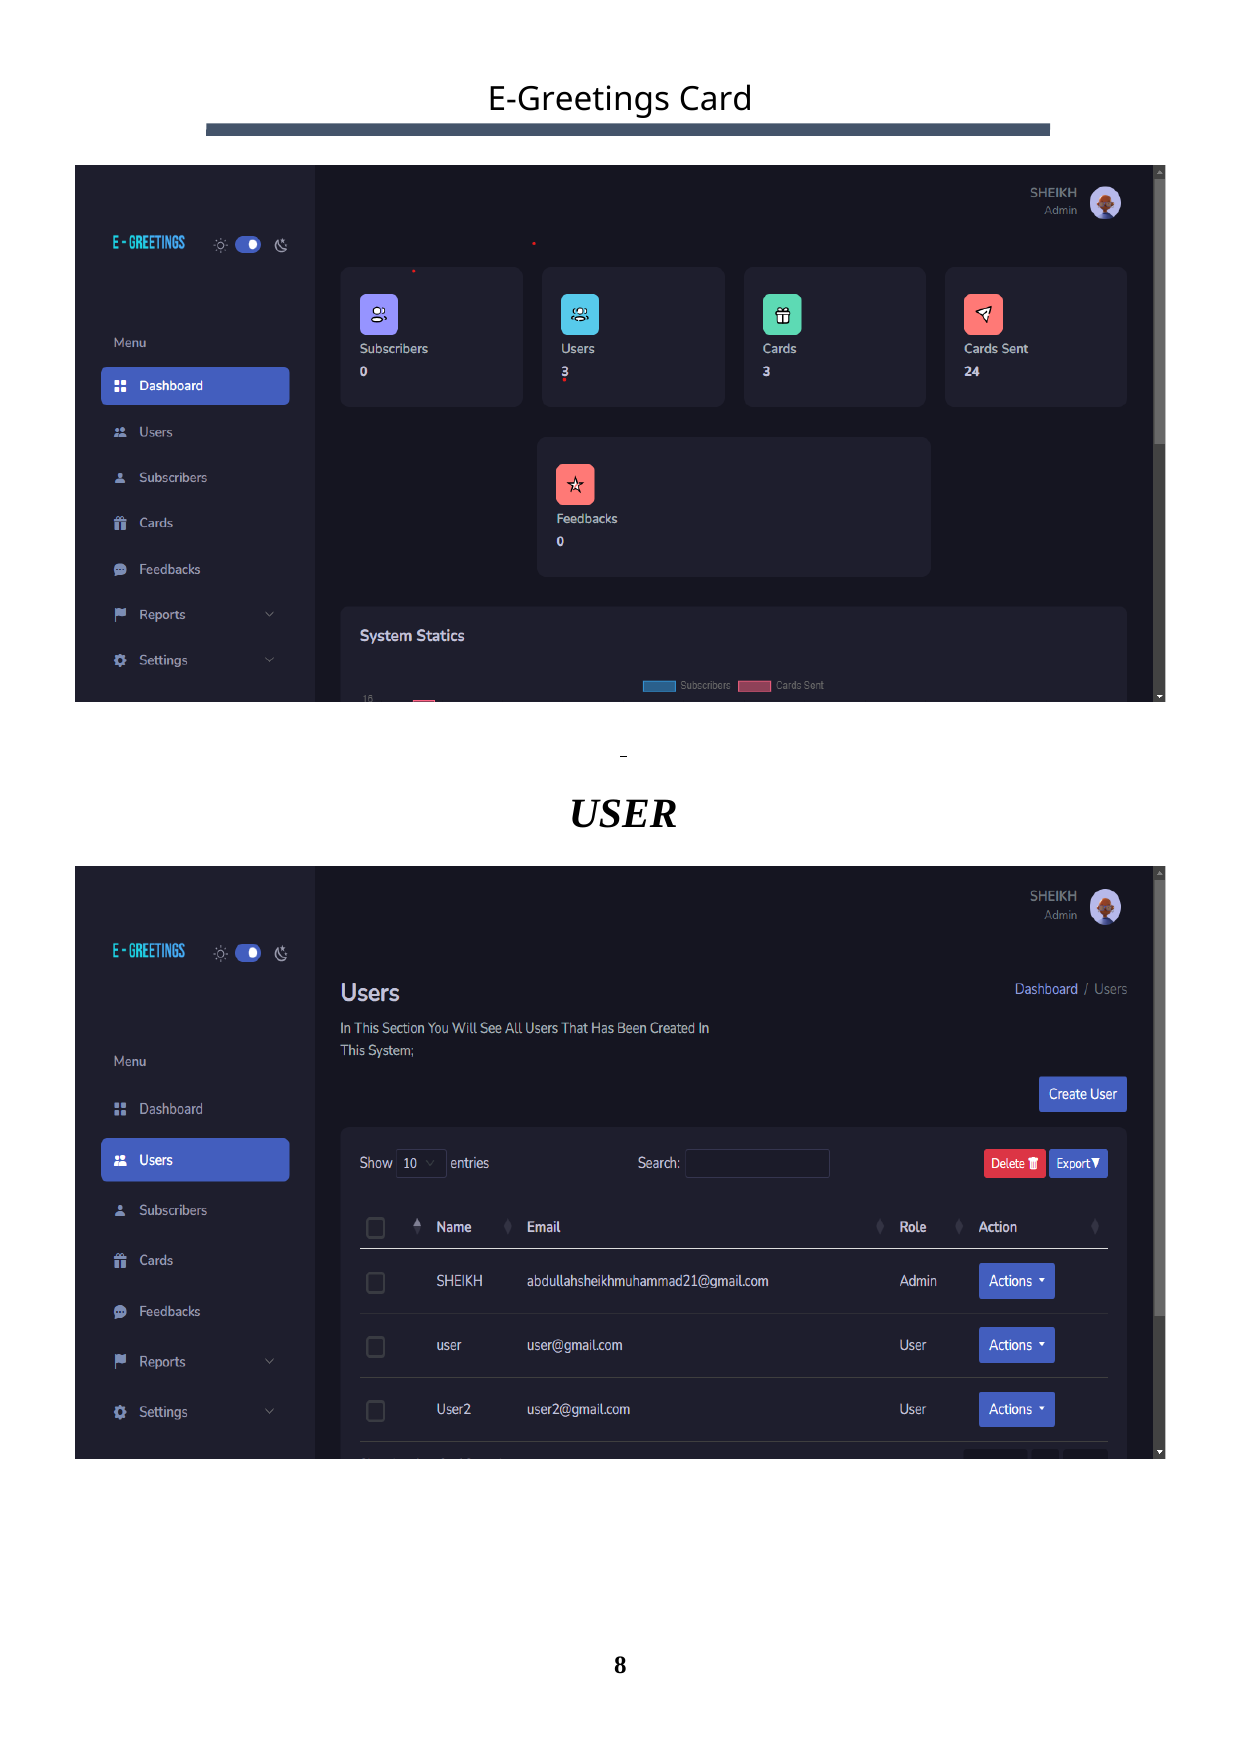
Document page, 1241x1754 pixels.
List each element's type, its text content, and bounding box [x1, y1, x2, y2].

picture [75, 866, 1166, 1459]
text USER [75, 789, 1165, 837]
picture [75, 165, 1166, 702]
